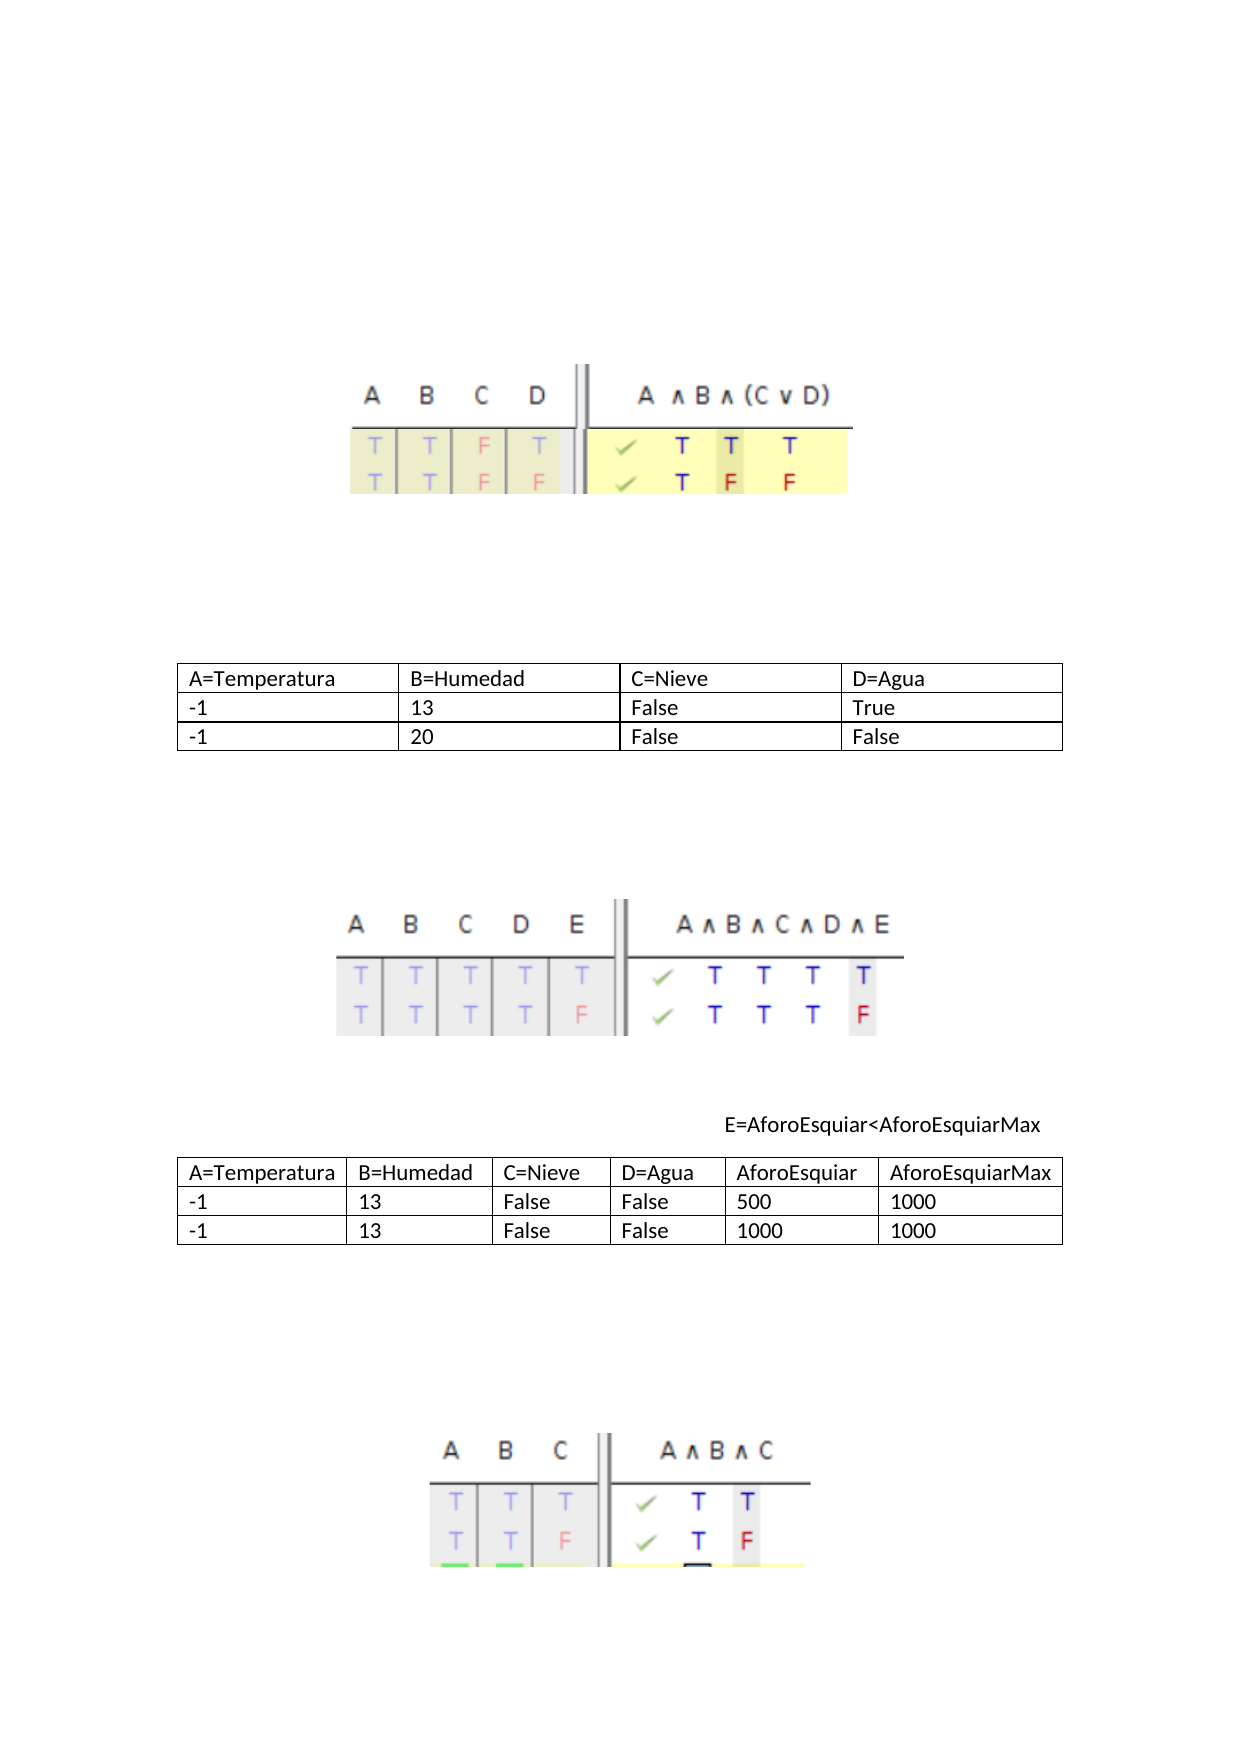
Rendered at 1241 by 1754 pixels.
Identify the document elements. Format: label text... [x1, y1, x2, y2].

table_header C=Nieve [621, 664, 841, 692]
table_cell True [842, 693, 1062, 721]
table_cell False [621, 693, 841, 721]
table_header B=Humedad [347, 1158, 492, 1186]
table_cell -1 [178, 723, 398, 750]
table_cell 1000 [726, 1216, 878, 1244]
table_cell 500 [726, 1187, 878, 1215]
table_cell False [493, 1216, 610, 1244]
table_cell -1 [178, 1216, 346, 1244]
table_cell -1 [178, 693, 398, 721]
picture [429, 1433, 811, 1567]
table_header D=Agua [842, 664, 1062, 692]
table_header D=Agua [611, 1158, 725, 1186]
table_header C=Nieve [493, 1158, 610, 1186]
table_cell False [842, 723, 1062, 750]
table_header AforoEsquiar [726, 1158, 878, 1186]
picture [350, 364, 853, 494]
table_cell False [611, 1187, 725, 1215]
table_header AforoEsquiarMax [879, 1158, 1062, 1186]
table_header A=Temperatura [178, 664, 398, 692]
table_cell 1000 [879, 1216, 1062, 1244]
table_cell False [493, 1187, 610, 1215]
table_cell 13 [347, 1216, 492, 1244]
picture [336, 899, 904, 1036]
table_cell 1000 [879, 1187, 1062, 1215]
table_header B=Humedad [399, 664, 619, 692]
table_cell 13 [399, 693, 619, 721]
table_cell 13 [347, 1187, 492, 1215]
table_cell 20 [399, 723, 619, 750]
text E=AforoEsquiar<AforoEsquiarMax [177, 1079, 1063, 1138]
table_cell -1 [178, 1187, 346, 1215]
table_header A=Temperatura [178, 1158, 346, 1186]
table_cell False [611, 1216, 725, 1244]
table_cell False [621, 723, 841, 750]
